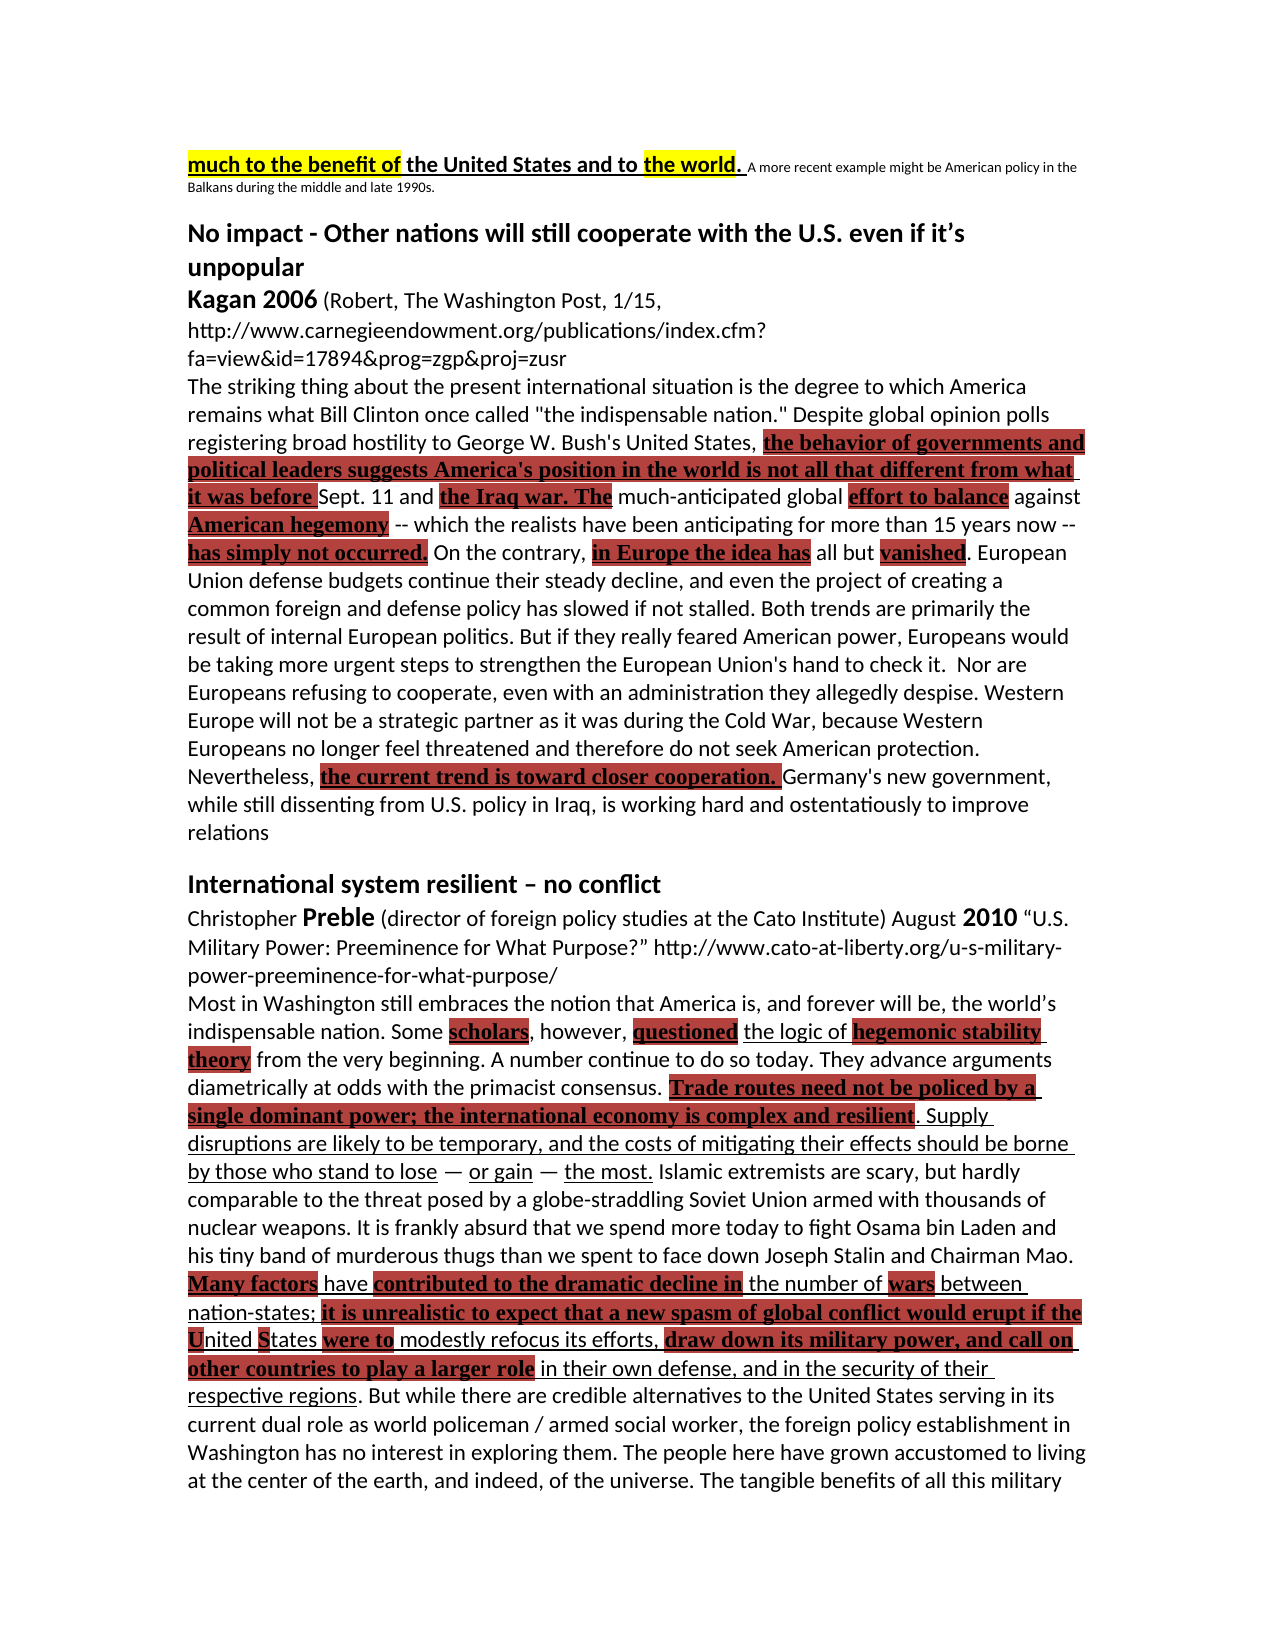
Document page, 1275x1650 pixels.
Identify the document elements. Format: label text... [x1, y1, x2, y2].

text The striking thing about the present international situation is the degree to which America remains what Bill Clinton once called "the indispensable nation." Despite global opinion polls registering broad hostility to George W. Bush's United States, the behavior of governments and political leaders suggests America's position in the world is not all that different from what it was before Sept. 11 and the Iraq war. The much-anticipated global effort to balance against American hegemony -- which the realists have been anticipating for more than 15 years now -- has simply not occurred. On the contrary, in Europe the idea has all but vanished. European Union defense budgets continue their steady decline, and even the project of creating a common foreign and defense policy has slowed if not stalled. Both trends are primarily the result of internal European politics. But if they really feared American power, Europeans would be taking more urgent steps to strengthen the European Union's hand to check it. Nor are Europeans refusing to cooperate, even with an administration they allegedly despise. Western Europe will not be a strategic partner as it was during the Cold War, because Western Europeans no longer feel threatened and therefore do not seek American protection. Nevertheless, the current trend is toward closer cooperation. Germany's new government, while still dissenting from U.S. policy in Iraq, is working hard and ostentatiously to improve relations [187, 372, 1087, 846]
text Kagan 2006 (Robert, The Washington Post, 1/15, http://www.carnegieendowment.org/publications/index.cfm?fa=view&id=17894&prog=zgp&proj=zusr [187, 283, 1087, 372]
subtitle International system resilient – no conflict [187, 867, 1087, 900]
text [187, 989, 1087, 1494]
text No impact - Other nations will still cooperate with the U.S. even if it’s unpopular [187, 217, 1087, 283]
text Christopher Preble (director of foreign policy studies at the Cato Institute) August 2010 “U.S. Military Power: Preeminence for What Purpose?” http://www.cato-at-liberty.org/u-s-military-power-preeminence-for-what-purpose/ [187, 900, 1087, 989]
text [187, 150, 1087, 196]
